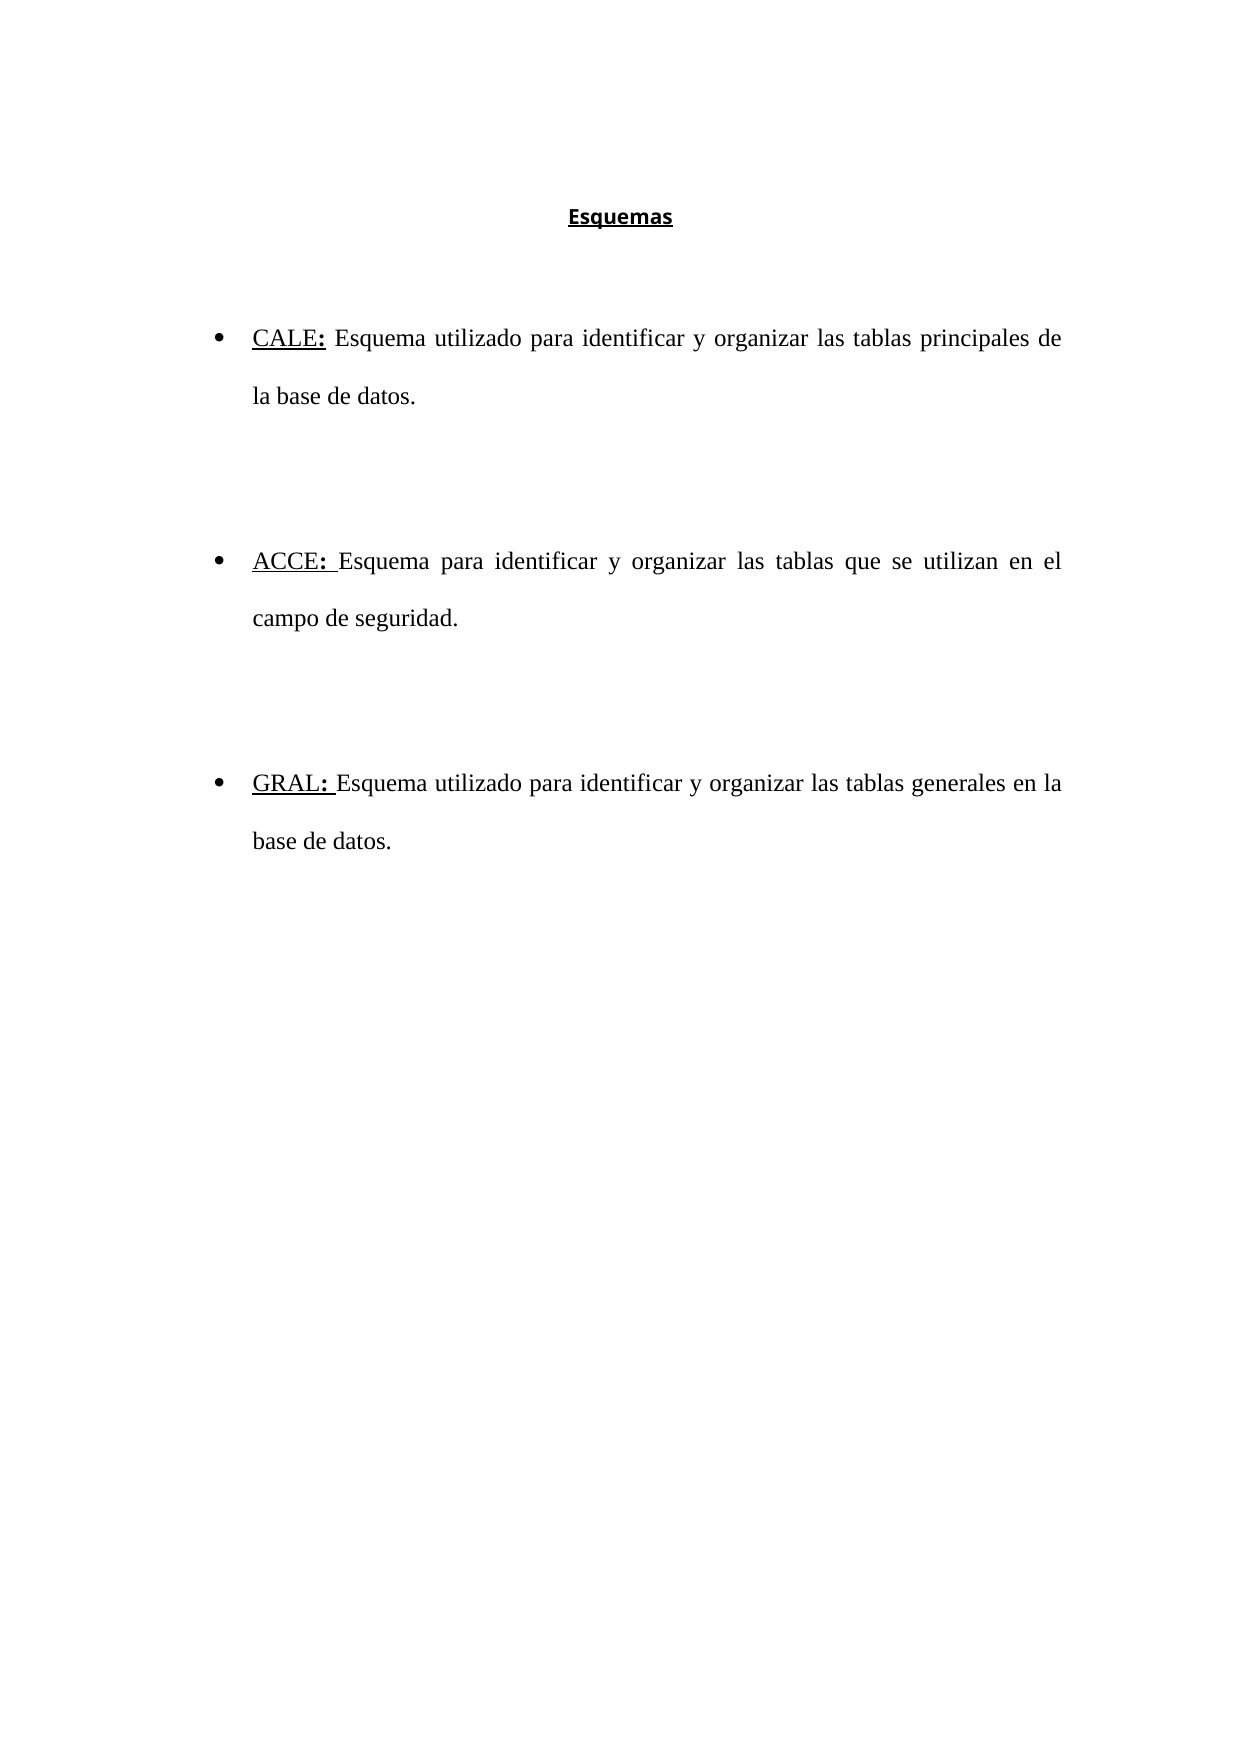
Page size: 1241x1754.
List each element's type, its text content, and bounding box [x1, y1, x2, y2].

list CALE: Esquema utilizado para identificar y organizar las tablas principales de la base de datos. [215, 323, 1063, 409]
list ACCE: Esquema para identificar y organizar las tablas que se utilizan en el campo de seguridad. [215, 546, 1063, 632]
subtitle Esquemas [177, 202, 1063, 230]
list GRAL: Esquema utilizado para identificar y organizar las tablas generales en la base de datos. [215, 768, 1063, 854]
